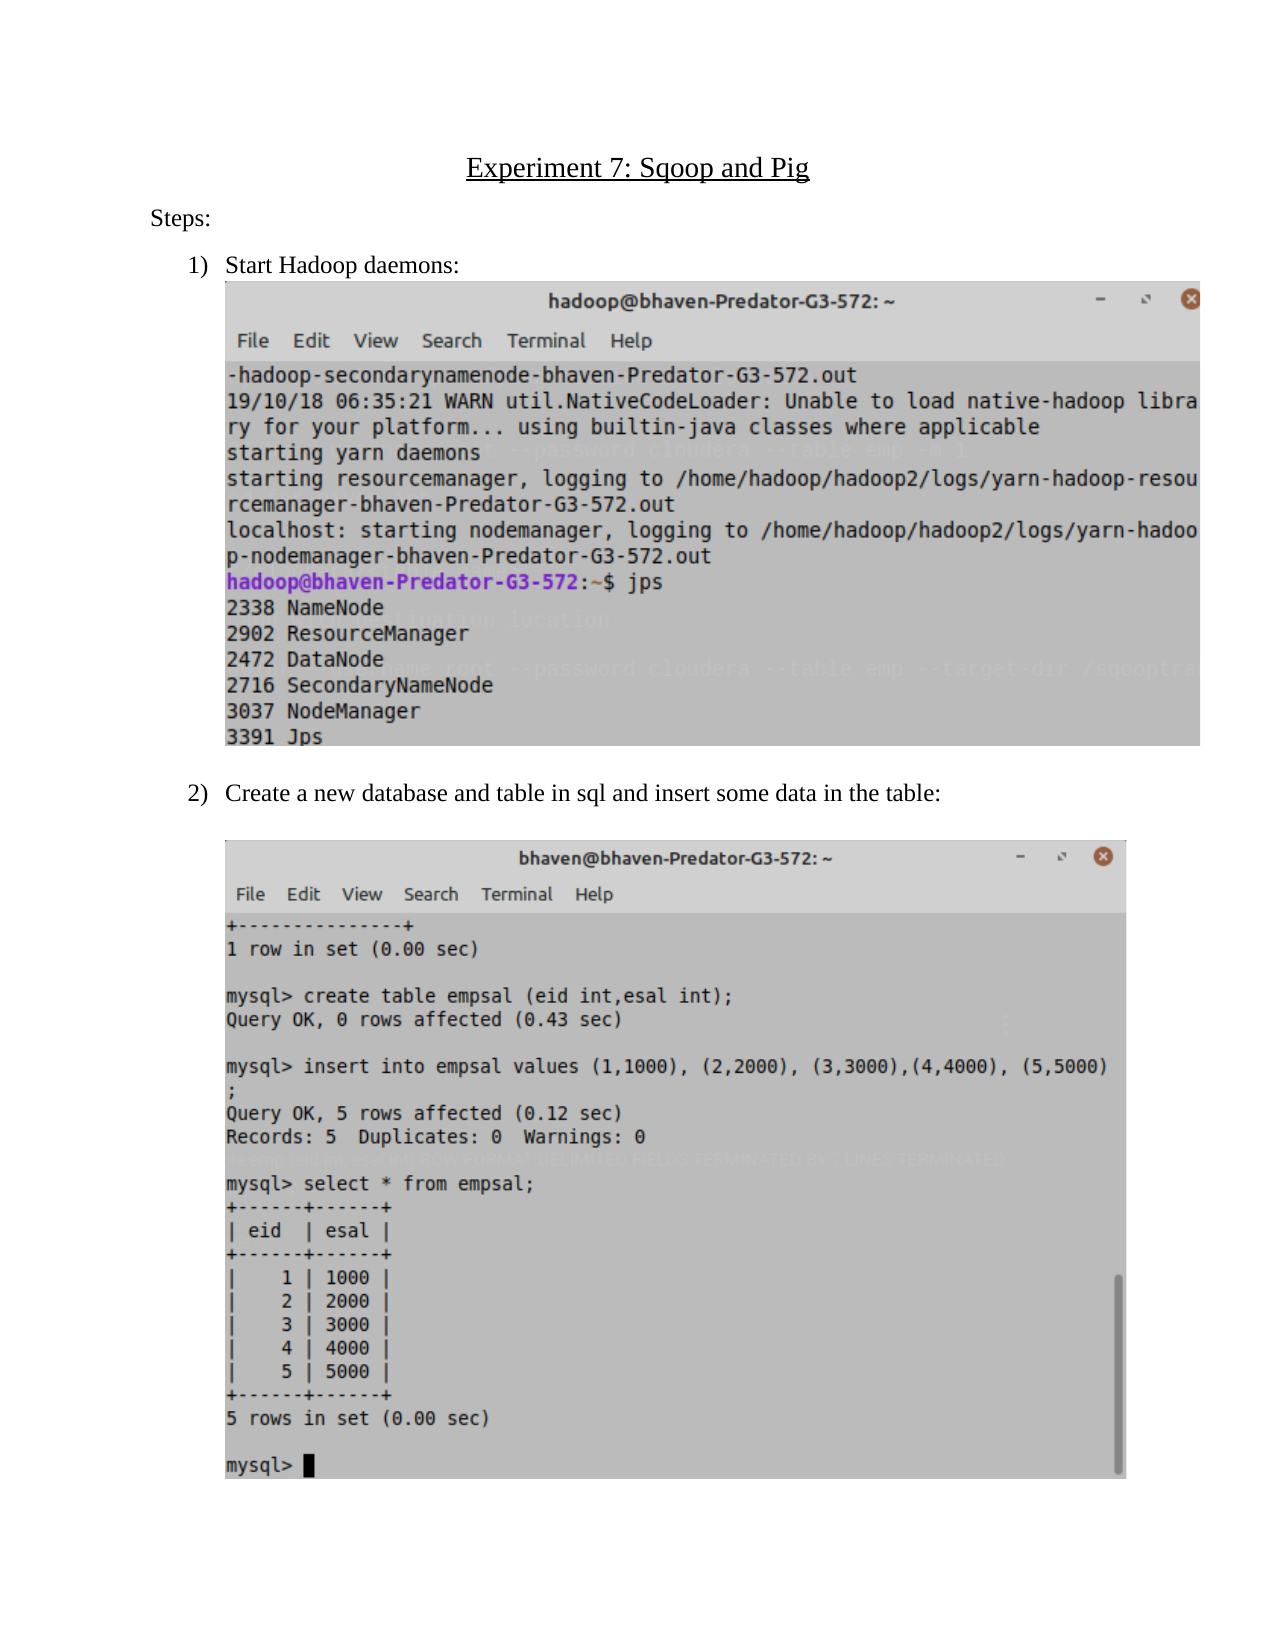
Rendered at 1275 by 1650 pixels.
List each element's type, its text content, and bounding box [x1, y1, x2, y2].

picture [225, 281, 1200, 746]
text Steps: [150, 203, 1125, 232]
text Experiment 7: Sqoop and Pig [150, 150, 1125, 183]
list Start Hadoop daemons: [187, 251, 1125, 279]
list Create a new database and table in sql and insert some data in the table: [187, 778, 1125, 807]
picture [225, 840, 1127, 1479]
